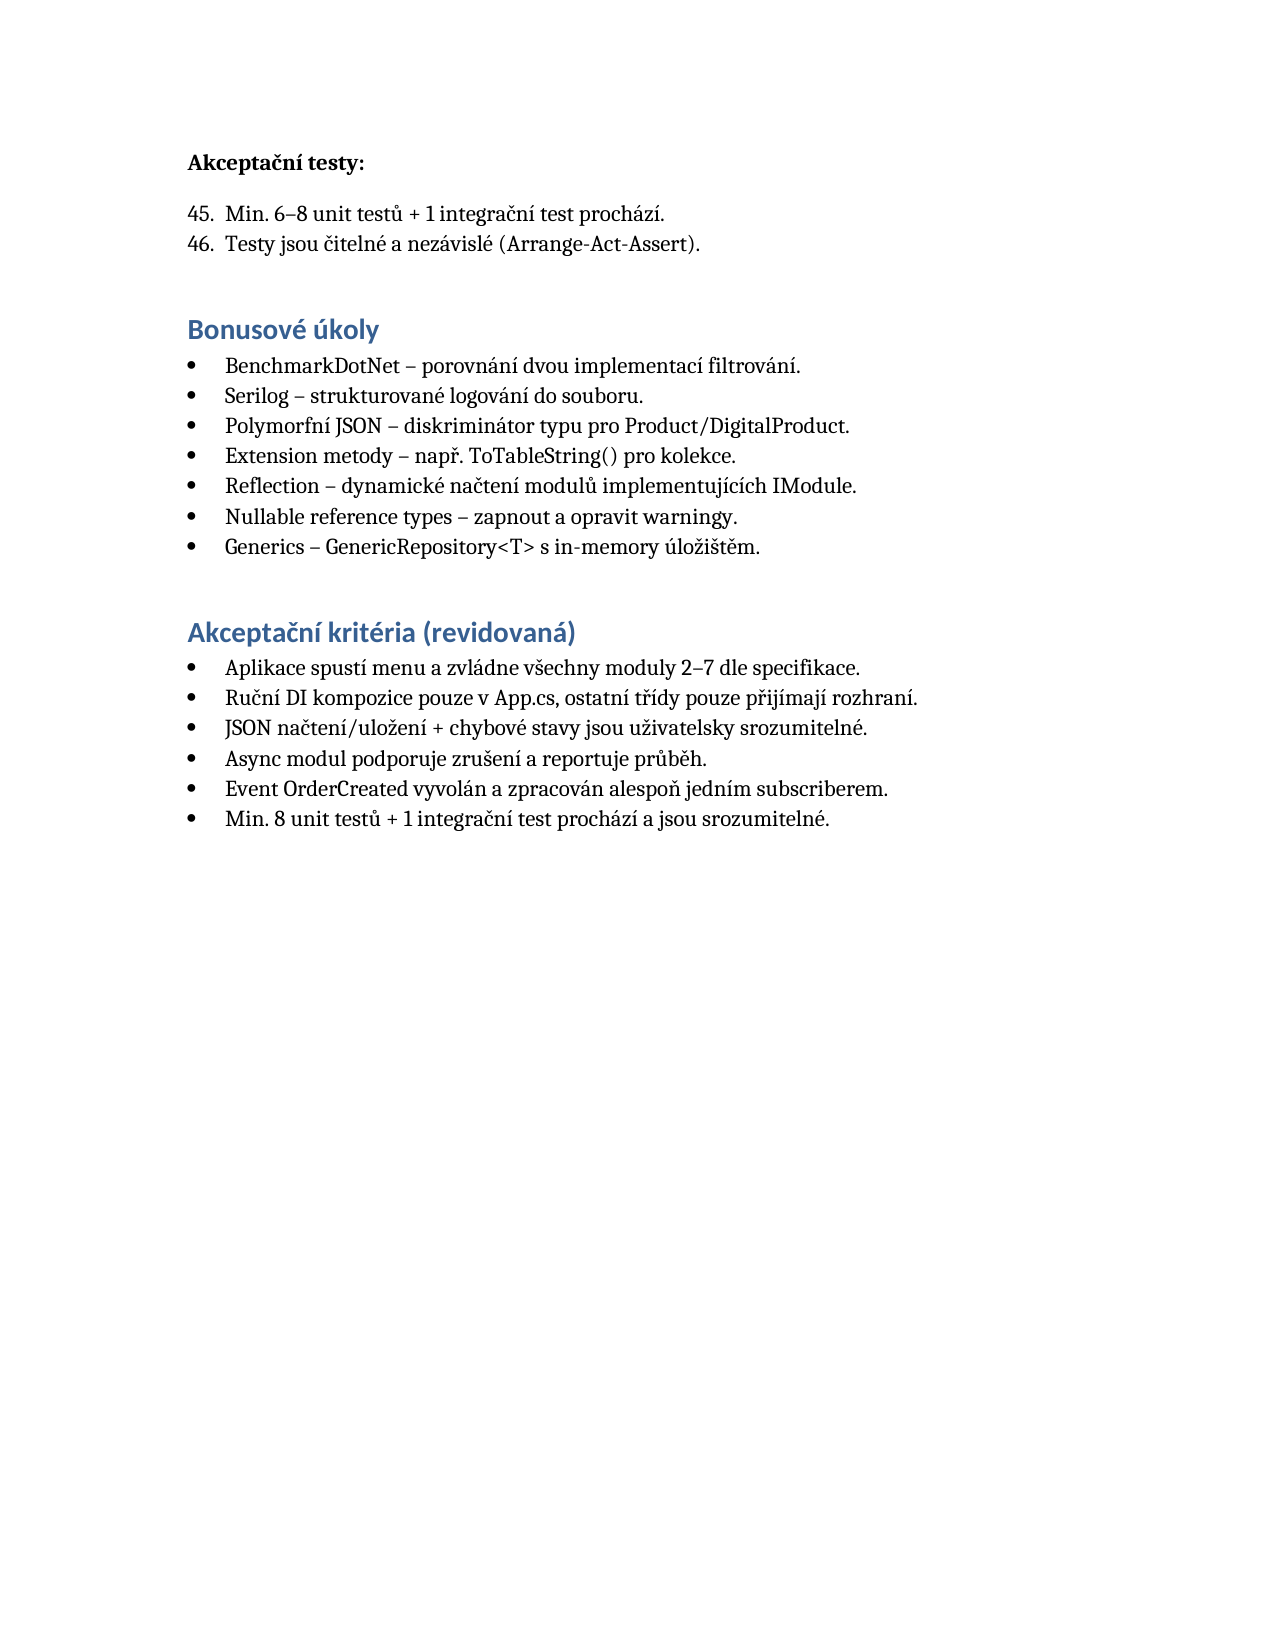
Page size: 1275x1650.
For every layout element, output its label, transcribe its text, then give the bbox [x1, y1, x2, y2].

list Min. 6–8 unit testů + 1 integrační test prochází. [187, 201, 1087, 227]
list Min. 8 unit testů + 1 integrační test prochází a jsou srozumitelné. [187, 806, 1087, 832]
list Generics – GenericRepository<T> s in-memory úložištěm. [187, 534, 1087, 560]
subtitle Bonusové úkoly [187, 311, 1087, 347]
list Serilog – strukturované logování do souboru. [187, 383, 1087, 409]
list BenchmarkDotNet – porovnání dvou implementací filtrování. [187, 352, 1087, 379]
list Testy jsou čitelné a nezávislé (Arrange-Act-Assert). [187, 231, 1087, 258]
text Akceptační testy: [187, 150, 1087, 176]
list Async modul podporuje zrušení a reportuje průběh. [187, 745, 1087, 772]
list Event OrderCreated vyvolán a zpracován alespoň jedním subscriberem. [187, 776, 1087, 802]
list Aplikace spustí menu a zvládne všechny moduly 2–7 dle specifikace. [187, 655, 1087, 681]
list Polymorfní JSON – diskriminátor typu pro Product/DigitalProduct. [187, 413, 1087, 439]
subtitle Akceptační kritéria (revidovaná) [187, 614, 1087, 649]
list Reflection – dynamické načtení modulů implementujících IModule. [187, 473, 1087, 499]
list Ruční DI kompozice pouze v App.cs, ostatní třídy pouze přijímají rozhraní. [187, 685, 1087, 711]
list JSON načtení/uložení + chybové stavy jsou uživatelsky srozumitelné. [187, 715, 1087, 742]
list Nullable reference types – zapnout a opravit warningy. [187, 503, 1087, 530]
list Extension metody – např. ToTableString() pro kolekce. [187, 443, 1087, 469]
